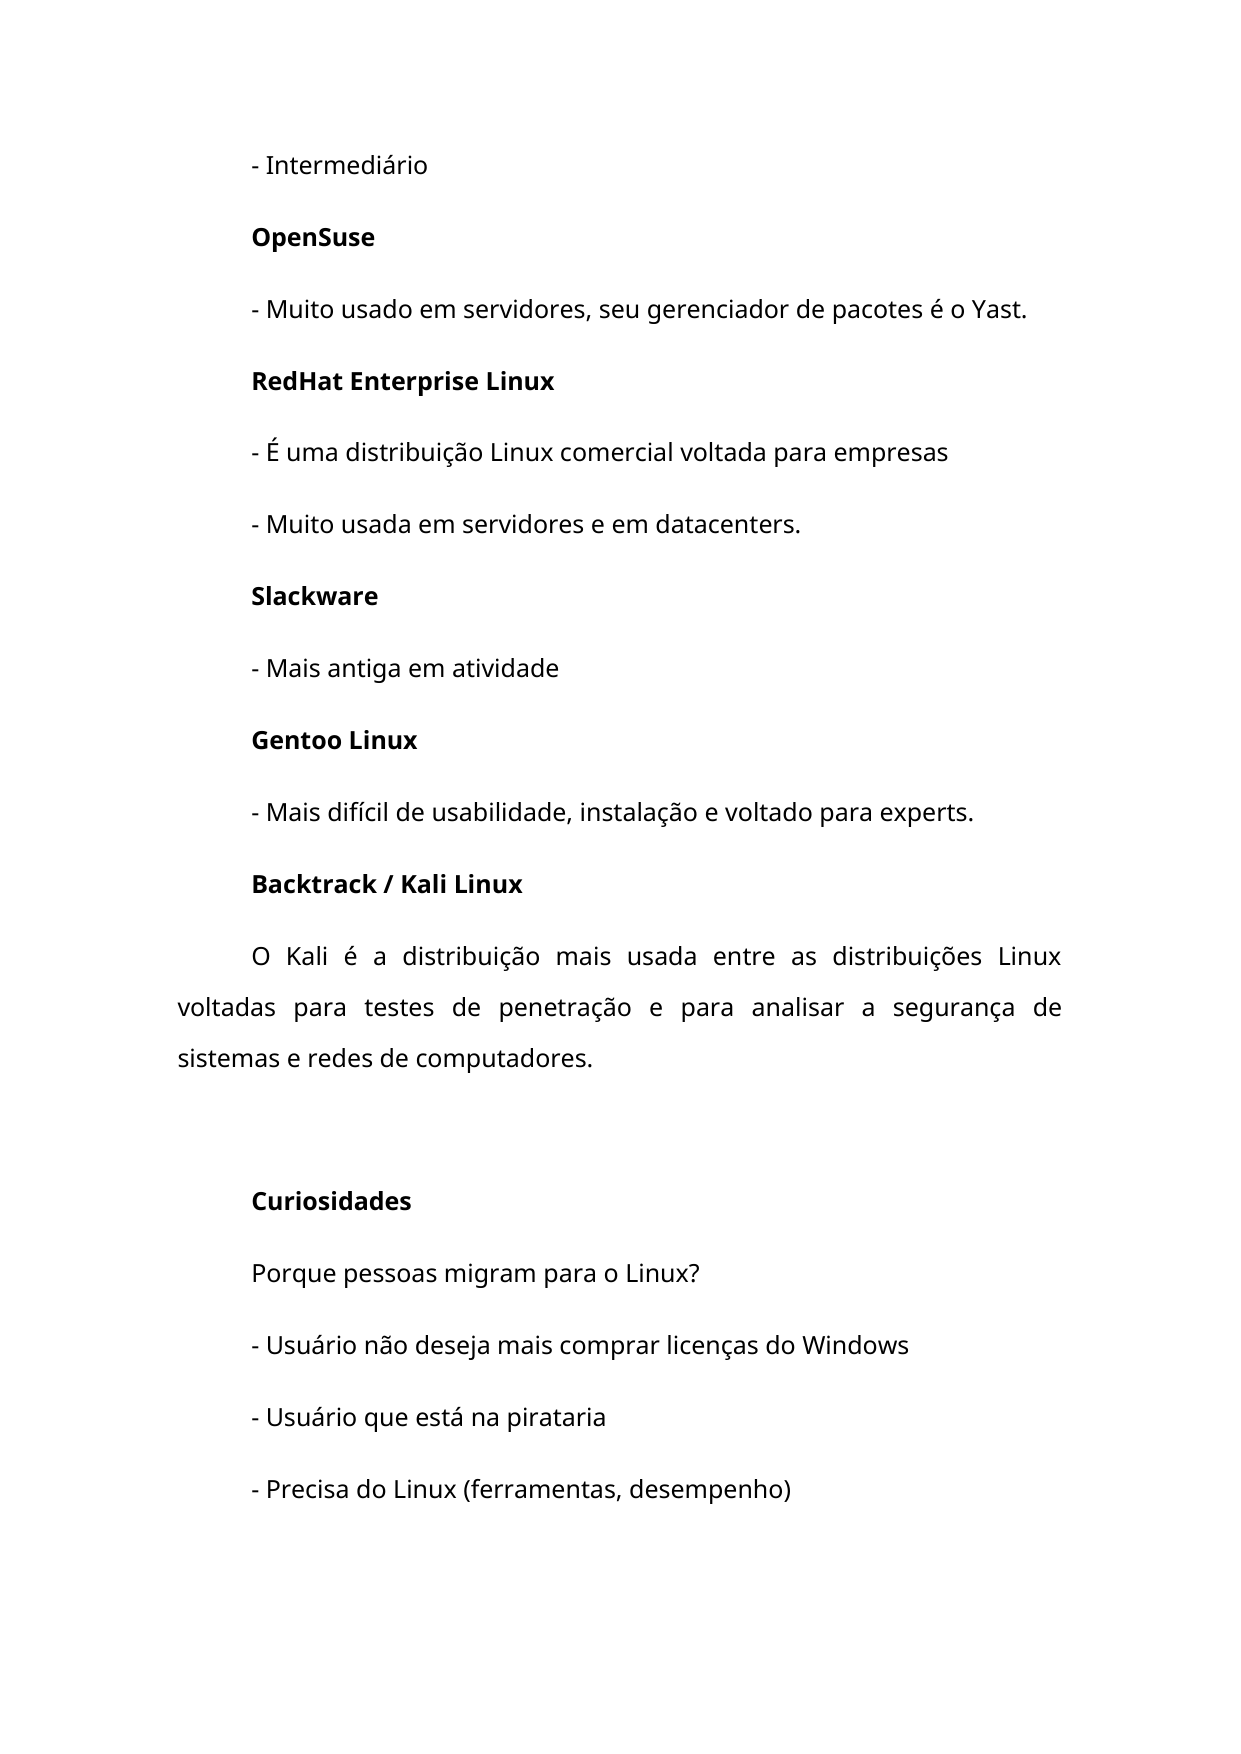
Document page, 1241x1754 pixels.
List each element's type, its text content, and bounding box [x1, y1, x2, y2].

text - Mais difícil de usabilidade, instalação e voltado para experts. [177, 794, 1063, 828]
text O Kali é a distribuição mais usada entre as distribuições Linux voltadas para testes de penetração e para analisar a segurança de sistemas e redes de computadores. [177, 938, 1063, 1074]
text - Usuário que está na pirataria [177, 1400, 1063, 1434]
text - Mais antiga em atividade [177, 651, 1063, 685]
text Curiosidades [177, 1184, 1063, 1218]
text - Precisa do Linux (ferramentas, desempenho) [177, 1472, 1063, 1506]
text Porque pessoas migram para o Linux? [177, 1256, 1063, 1290]
text Gentoo Linux [177, 723, 1063, 757]
text OpenSuse [177, 219, 1063, 253]
text - Muito usada em servidores e em datacenters. [177, 507, 1063, 541]
text - Intermediário [177, 148, 1063, 182]
text - Usuário não deseja mais comprar licenças do Windows [177, 1328, 1063, 1362]
text - É uma distribuição Linux comercial voltada para empresas [177, 435, 1063, 469]
text Slackware [177, 579, 1063, 613]
text Backtrack / Kali Linux [177, 866, 1063, 900]
text RedHat Enterprise Linux [177, 363, 1063, 397]
text - Muito usado em servidores, seu gerenciador de pacotes é o Yast. [177, 291, 1063, 325]
